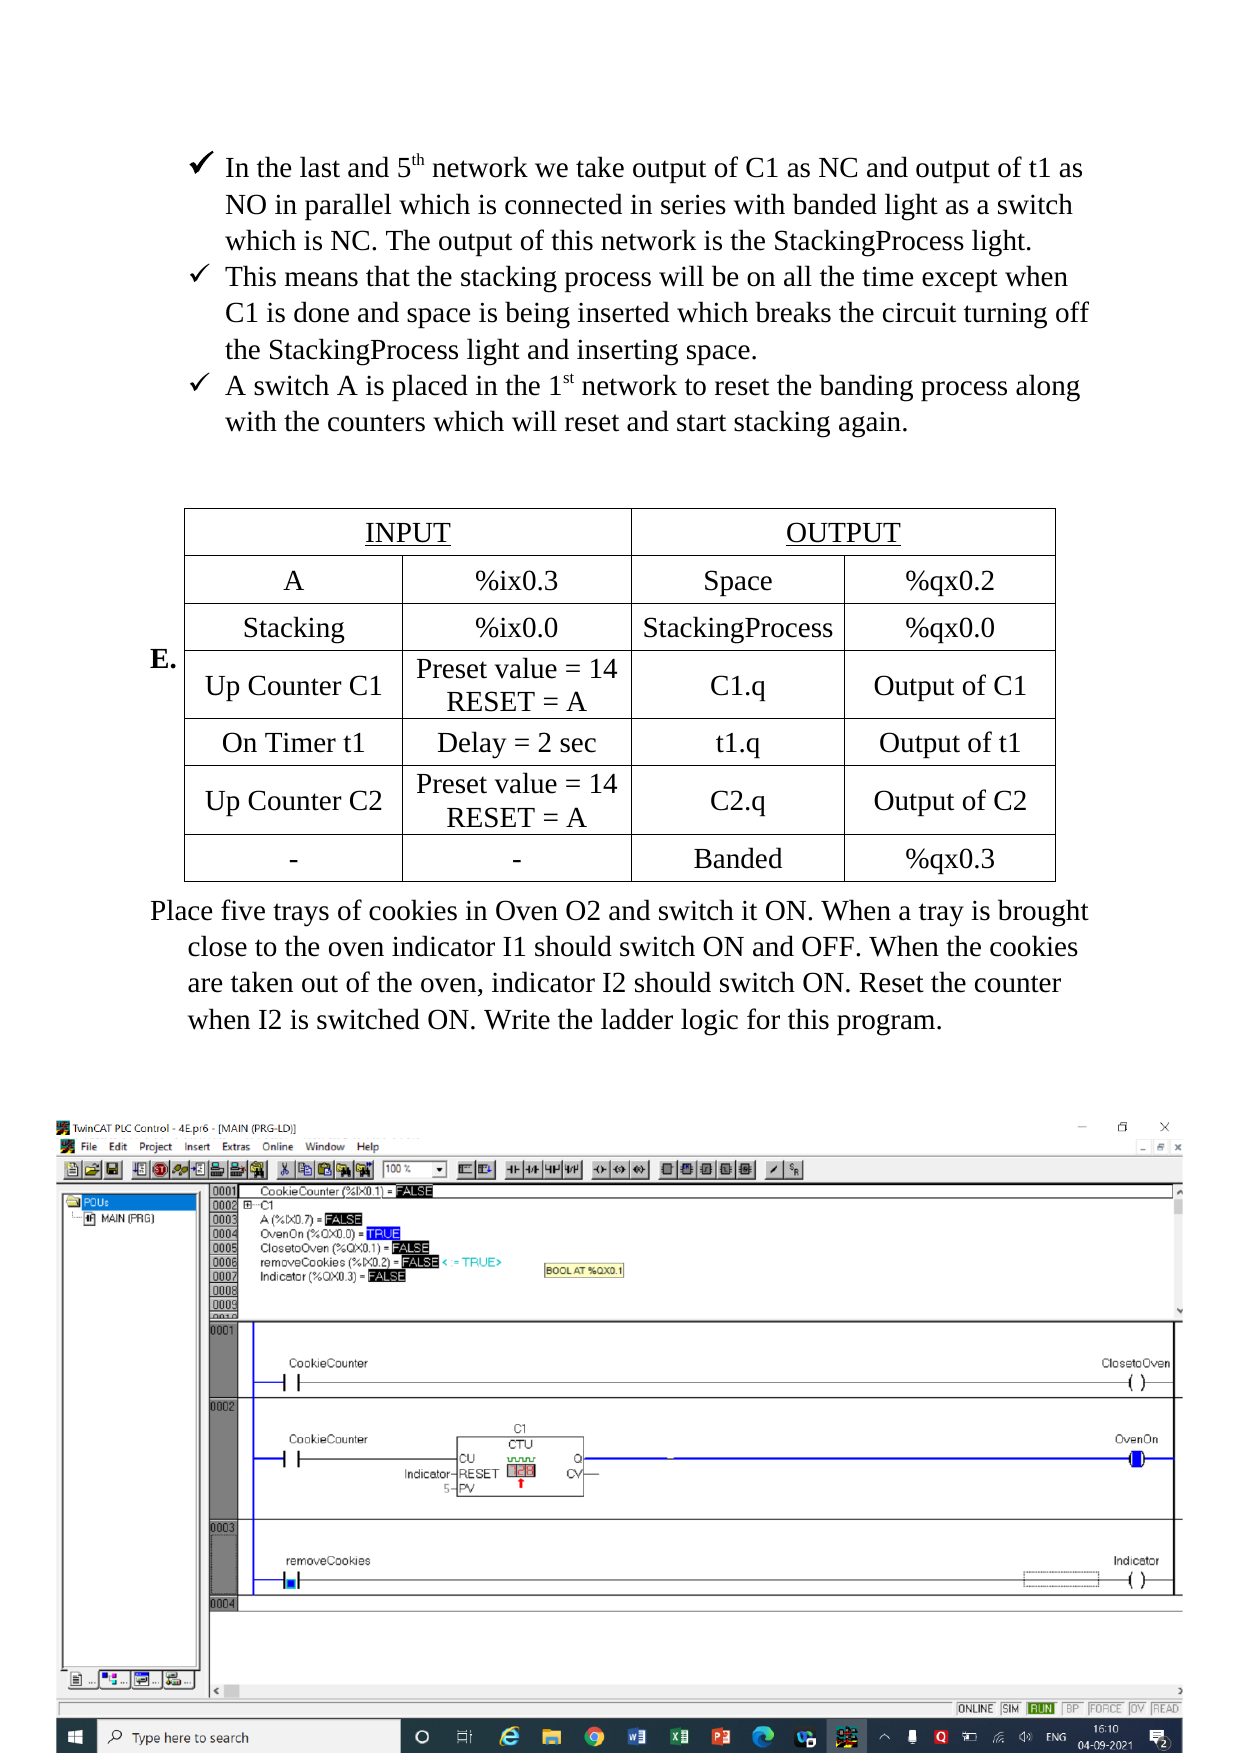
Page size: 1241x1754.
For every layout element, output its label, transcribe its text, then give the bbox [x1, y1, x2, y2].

table_cell Up Counter C1 [185, 651, 402, 718]
table_cell %qx0.2 [845, 556, 1055, 603]
table_cell - [403, 835, 631, 881]
table_cell %ix0.0 [403, 604, 631, 650]
table_cell %qx0.3 [845, 835, 1055, 881]
table_header INPUT [185, 509, 631, 555]
table_cell Output of C1 [845, 651, 1055, 718]
table_cell Space [632, 556, 844, 603]
table_header OUTPUT [632, 509, 1055, 555]
table_cell Preset value = 14 RESET = A [403, 766, 631, 833]
table_cell - [185, 835, 402, 881]
table_cell C1.q [632, 651, 844, 718]
table_cell %qx0.0 [845, 604, 1055, 650]
table_cell Preset value = 14 RESET = A [403, 651, 631, 718]
table_cell Banded [632, 835, 844, 881]
table_cell On Timer t1 [185, 719, 402, 765]
table_cell Stacking [185, 604, 402, 650]
table_cell t1.q [632, 719, 844, 765]
list In the last and 5th network we take output of C1 as NC and output of t1 as NO in parallel which is connected in series with banded light as a switch which is NC. The output of this network is the StackingProcess light. [187, 150, 1090, 257]
table_cell C2.q [632, 766, 844, 833]
table_cell Output of t1 [845, 719, 1055, 765]
list This means that the stacking process will be on all the time except when C1 is done and space is being inserted which breaks the circuit turning off the StackingProcess light and inserting space. [187, 259, 1090, 365]
table_cell Delay = 2 sec [403, 719, 631, 765]
table_cell Up Counter C2 [185, 766, 402, 833]
list A switch A is placed in the 1st network to reset the banding process along with the counters which will reset and start stacking again. [187, 368, 1090, 438]
table_cell A [185, 556, 402, 603]
picture [54, 1117, 1182, 1752]
list Place five trays of cookies in Oven O2 and switch it ON. When a tray is brought close to the oven indicator I1 should switch ON and OFF. When the cookies are taken out of the oven, indicator I2 should switch ON. Reset the counter when I2 is switched ON. Write the ladder logic for this program. [150, 641, 1090, 1035]
table_cell StackingProcess [632, 604, 844, 650]
table_cell Output of C2 [845, 766, 1055, 833]
table_cell %ix0.3 [403, 556, 631, 603]
